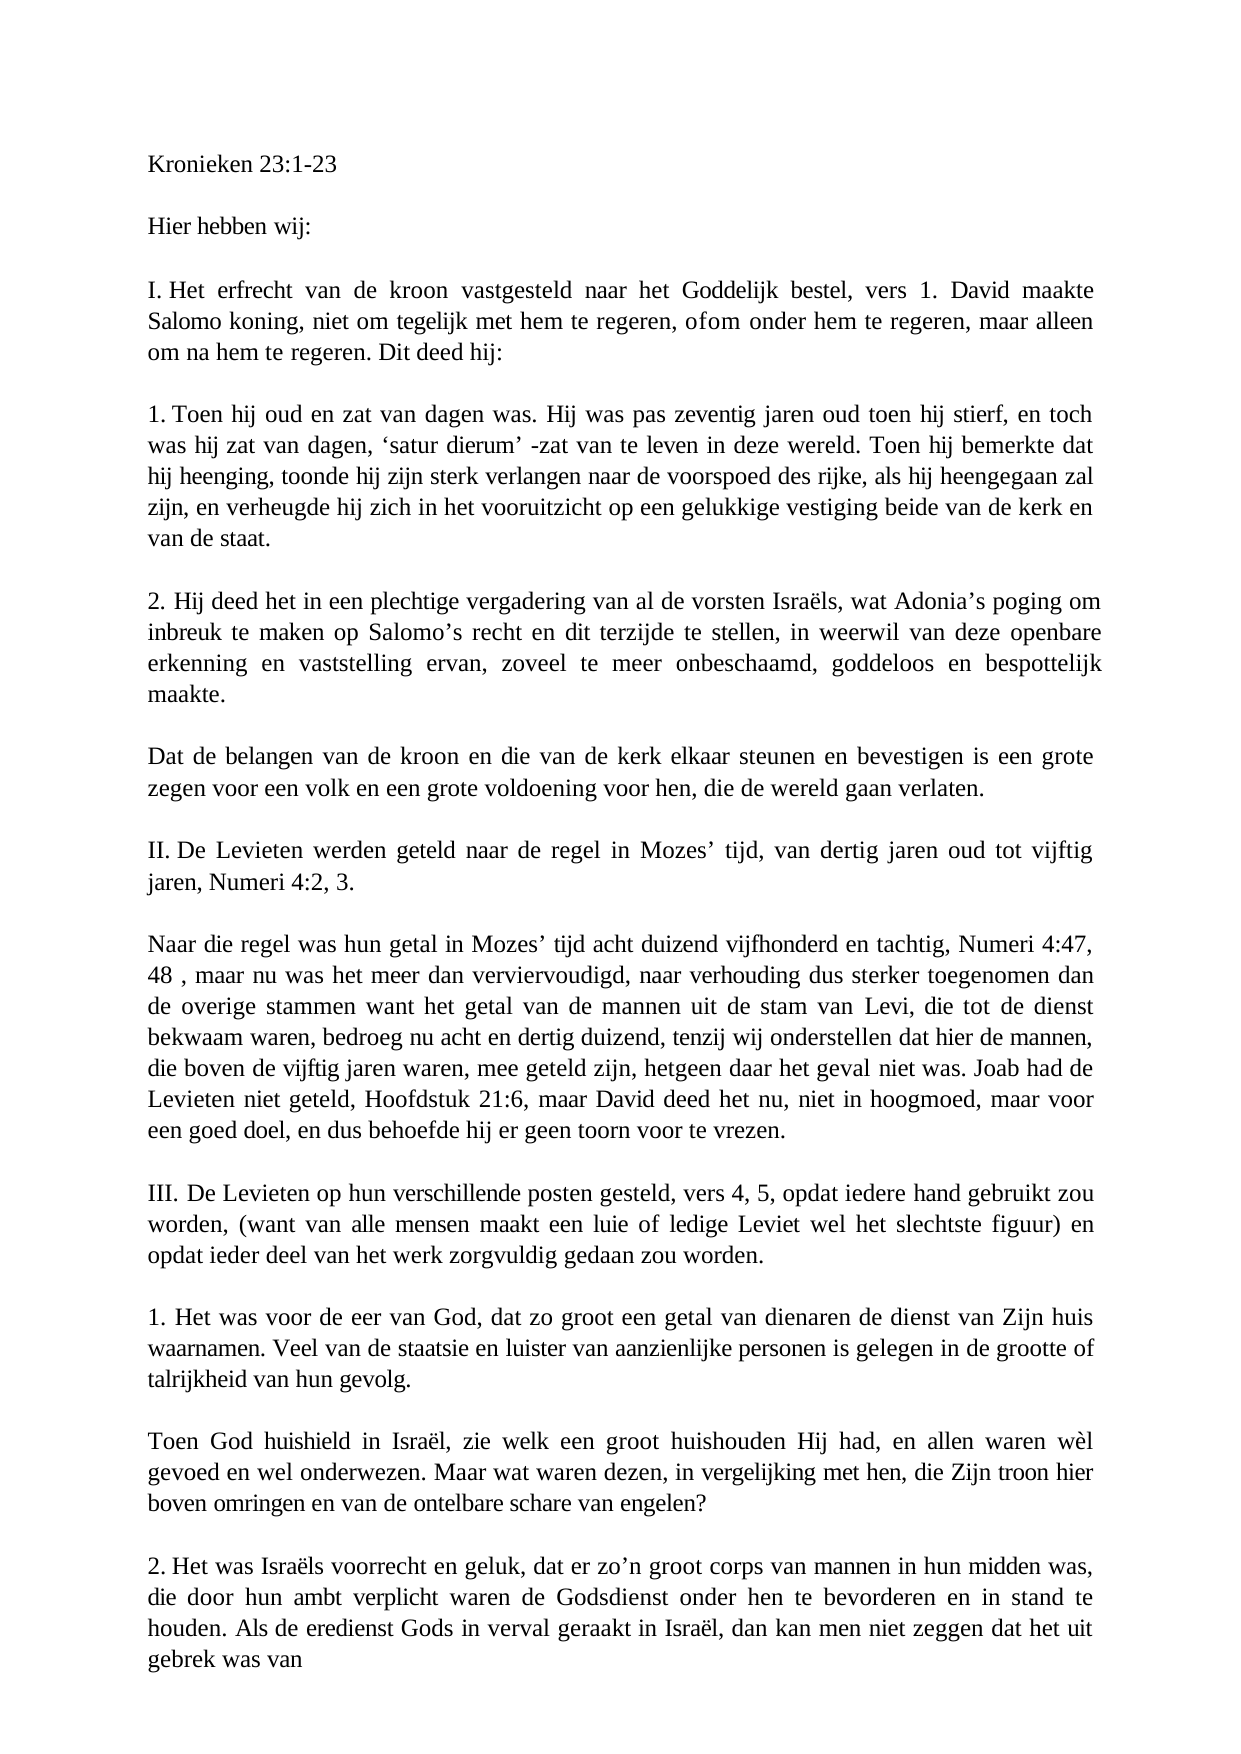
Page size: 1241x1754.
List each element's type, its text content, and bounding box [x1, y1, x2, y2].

list Toen hij oud en zat van dagen was. Hij was pas zeventig jaren oud toen hij stierf, en toch was hij zat van dagen, ‘satur dierum’ -zat van te leven in deze wereld. Toen hij bemerkte dat hij heenging, toonde hij zijn sterk verlangen naar de voorspoed des rijke, als hij heengegaan zal zijn, en verheugde hij zich in het vooruitzicht op een gelukkige vestiging beide van de kerk en van de staat. [147, 399, 1094, 552]
text Kronieken 23:1-23 Hier hebben wij: [147, 149, 337, 240]
list Het erfrecht van de kroon vastgesteld naar het Goddelijk bestel, vers 1. David maakte Salomo koning, niet om tegelijk met hem te regeren, ofom onder hem te regeren, maar alleen om na hem te regeren. Dit deed hij: [147, 275, 1094, 366]
list Het was Israëls voorrecht en geluk, dat er zo’n groot corps van mannen in hun midden was, die door hun ambt verplicht waren de Godsdienst onder hen te bevorderen en in stand te houden. Als de eredienst Gods in verval geraakt in Israël, dan kan men niet zeggen dat het uit gebrek was van [147, 1551, 1094, 1673]
list Hij deed het in een plechtige vergadering van al de vorsten Israëls, wat Adonia’s poging om inbreuk te maken op Salomo’s recht en dit terzijde te stellen, in weerwil van deze openbare erkenning en vaststelling ervan, zoveel te meer onbeschaamd, goddeloos en bespottelijk maakte. [147, 586, 1102, 708]
text Dat de belangen van de kroon en die van de kerk elkaar steunen en bevestigen is een grote zegen voor een volk en een grote voldoening voor hen, die de wereld gaan verlaten. [147, 741, 1094, 802]
text Toen God huishield in Israël, zie welk een groot huishouden Hij had, en allen waren wèl gevoed en wel onderwezen. Maar wat waren dezen, in vergelijking met hen, die Zijn troon hier boven omringen en van de ontelbare schare van engelen? [147, 1426, 1094, 1517]
list De Levieten werden geteld naar de regel in Mozes’ tijd, van dertig jaren oud tot vijftig jaren, Numeri 4:2, 3. [147, 836, 1093, 895]
list Het was voor de eer van God, dat zo groot een getal van dienaren de dienst van Zijn huis waarnamen. Veel van de staatsie en luister van aanzienlijke personen is gelegen in de grootte of talrijkheid van hun gevolg. [147, 1302, 1095, 1393]
text Naar die regel was hun getal in Mozes’ tijd acht duizend vijfhonderd en tachtig, Numeri 4:47, 48 , maar nu was het meer dan verviervoudigd, naar verhouding dus sterker toegenomen dan de overige stammen want het getal van de mannen uit de stam van Levi, die tot de dienst bekwaam waren, bedroeg nu acht en dertig duizend, tenzij wij onderstellen dat hier de mannen, die boven de vijftig jaren waren, mee geteld zijn, hetgeen daar het geval niet was. Joab had de Levieten niet geteld, Hoofdstuk 21:6, maar David deed het nu, niet in hoogmoed, maar voor een goed doel, en dus behoefde hij er geen toorn voor te vrezen. [147, 929, 1094, 1144]
list De Levieten op hun verschillende posten gesteld, vers 4, 5, opdat iedere hand gebruikt zou worden, (want van alle mensen maakt een luie of ledige Leviet wel het slechtste figuur) en opdat ieder deel van het werk zorgvuldig gedaan zou worden. [147, 1178, 1094, 1268]
